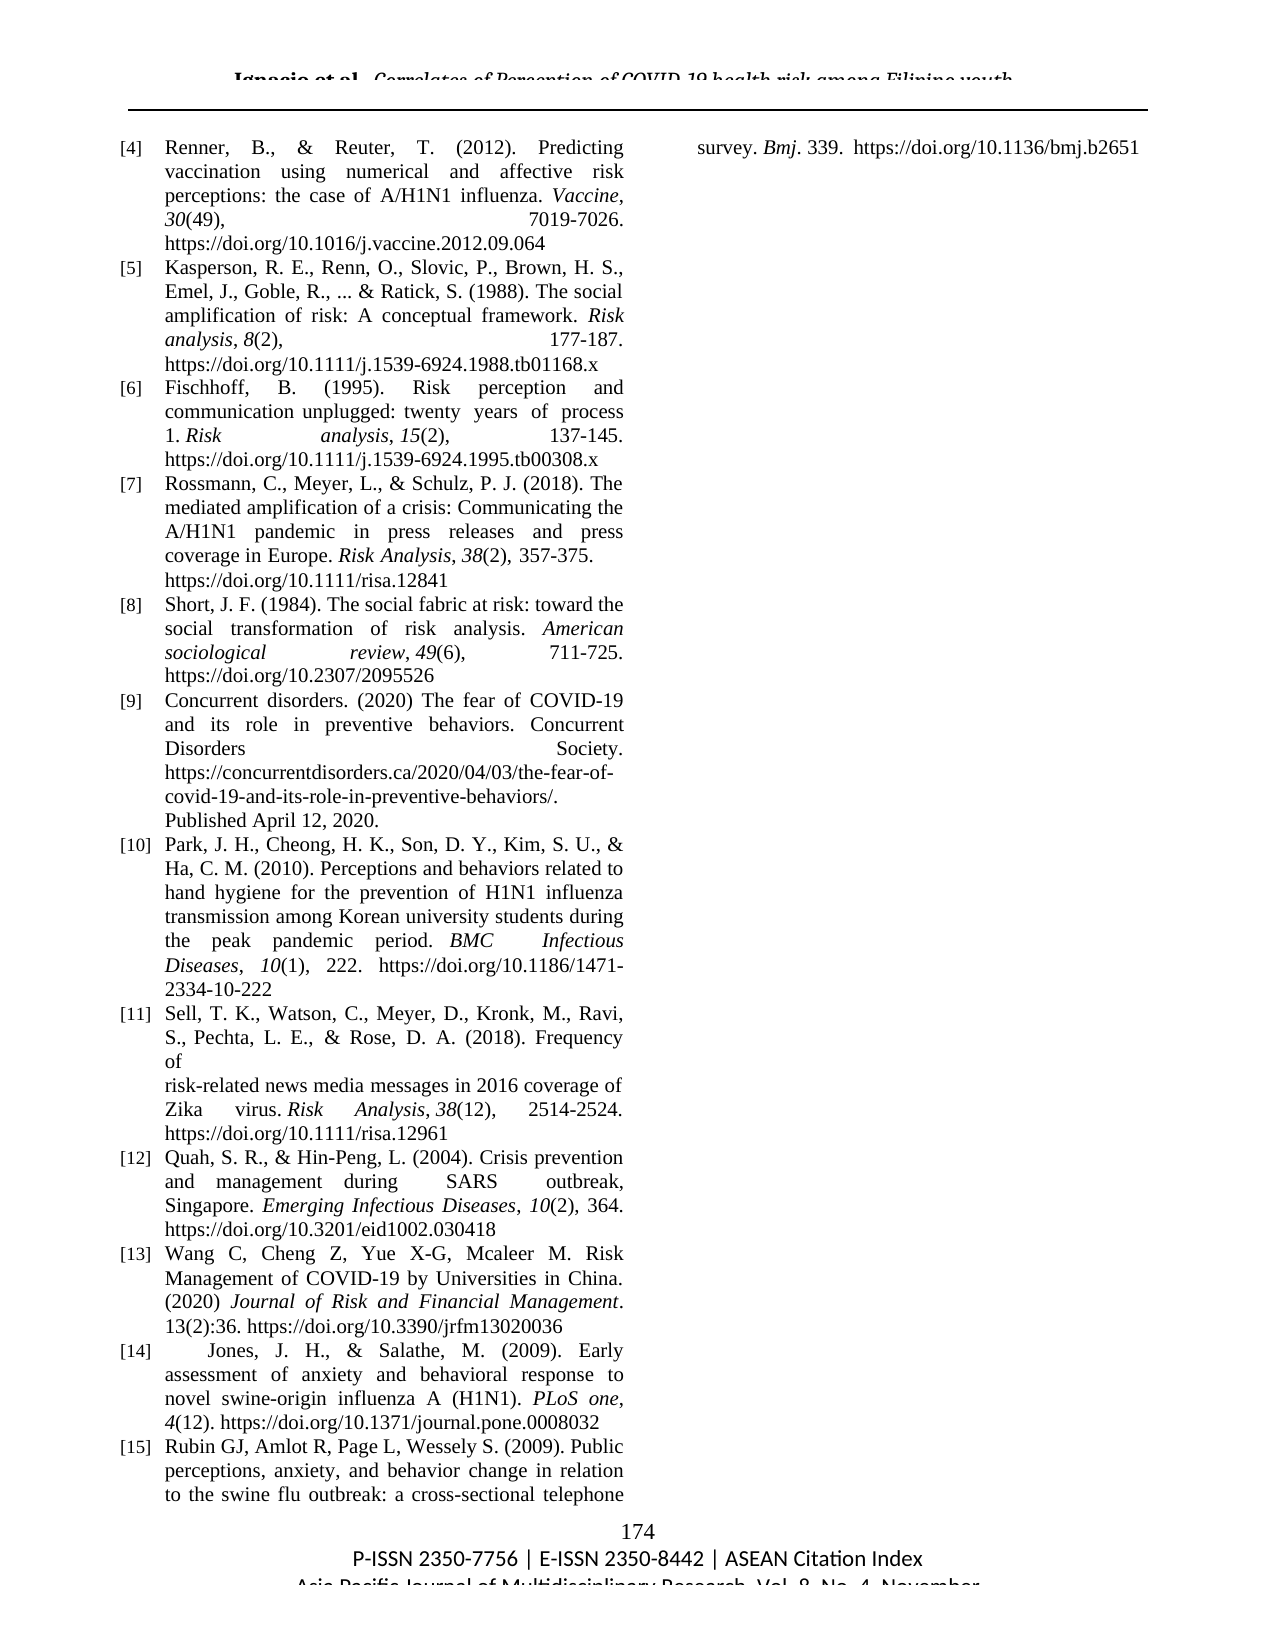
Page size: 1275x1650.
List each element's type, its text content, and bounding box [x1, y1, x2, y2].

list Rubin GJ, Amlot R, Page L, Wessely S. (2009). Public perceptions, anxiety, and behavior change in relation to the swine flu outbreak: a cross-sectional telephone survey. Bmj. 339. https://doi.org/10.1136/bmj.b2651 [120, 1434, 624, 1506]
text Published April 12, 2020. [164, 808, 628, 832]
list Jones, J. H., & Salathe, M. (2009). Early assessment of anxiety and behavioral response to novel swine-origin influenza A (H1N1). PLoS one, 4(12). https://doi.org/10.1371/journal.pone.0008032 [120, 1338, 624, 1434]
text risk‐related news media messages in 2016 coverage of Zika virus. Risk Analysis, 38(12), 2514-2524. [164, 1073, 624, 1121]
list Wang C, Cheng Z, Yue X-G, Mcaleer M. Risk Management of COVID-19 by Universities in China. (2020) Journal of Risk and Financial Management. 13(2):36. https://doi.org/10.3390/jrfm13020036 [120, 1241, 624, 1338]
text https://doi.org/10.2307/2095526 [164, 664, 628, 687]
list Park, J. H., Cheong, H. K., Son, D. Y., Kim, S. U., & Ha, C. M. (2010). Perceptions and behaviors related to hand hygiene for the prevention of H1N1 influenza transmission among Korean university students during the peak pandemic period. BMC Infectious Diseases, 10(1), 222. https://doi.org/10.1186/1471- 2334-10-222 [120, 832, 624, 1001]
list Renner, B., & Reuter, T. (2012). Predicting vaccination using numerical and affective risk perceptions: the case of A/H1N1 influenza. Vaccine, 30(49), 7019-7026. https://doi.org/10.1016/j.vaccine.2012.09.064 [120, 135, 624, 255]
text https://doi.org/10.1111/risa.12961 [164, 1121, 628, 1145]
text https://doi.org/10.1111/j.1539-6924.1988.tb01168.x [164, 352, 628, 376]
list Concurrent disorders. (2020) The fear of COVID-19 and its role in preventive behaviors. Concurrent Disorders Society. [120, 687, 624, 760]
list Rossmann, C., Meyer, L., & Schulz, P. J. (2018). The mediated amplification of a crisis: Communicating the A/H1N1 pandemic in press releases and press coverage in Europe. Risk Analysis, 38(2), 357-375. [120, 471, 624, 567]
list Kasperson, R. E., Renn, O., Slovic, P., Brown, H. S., Emel, J., Goble, R., ... & Ratick, S. (1988). The social amplification of risk: A conceptual framework. Risk analysis, 8(2), 177-187. [120, 255, 624, 351]
text https://doi.org/10.1111/j.1539-6924.1995.tb00308.x [164, 447, 628, 471]
list Short, J. F. (1984). The social fabric at risk: toward the social transformation of risk analysis. American sociological review, 49(6), 711-725. [120, 592, 624, 664]
list Sell, T. K., Watson, C., Meyer, D., Kronk, M., Ravi, S., Pechta, L. E., & Rose, D. A. (2018). Frequency of [120, 1001, 624, 1073]
text https://concurrentdisorders.ca/2020/04/03/the-fear-of- covid-19-and-its-role-in-preventive-behaviors/. [164, 760, 615, 808]
text https://doi.org/10.1111/risa.12841 [164, 568, 628, 592]
list Fischhoff, B. (1995). Risk perception and communication unplugged: twenty years of process 1. Risk analysis, 15(2), 137-145. [120, 376, 624, 447]
list Quah, S. R., & Hin-Peng, L. (2004). Crisis prevention and management during SARS outbreak, Singapore. Emerging Infectious Diseases, 10(2), 364. https://doi.org/10.3201/eid1002.030418 [120, 1145, 624, 1241]
